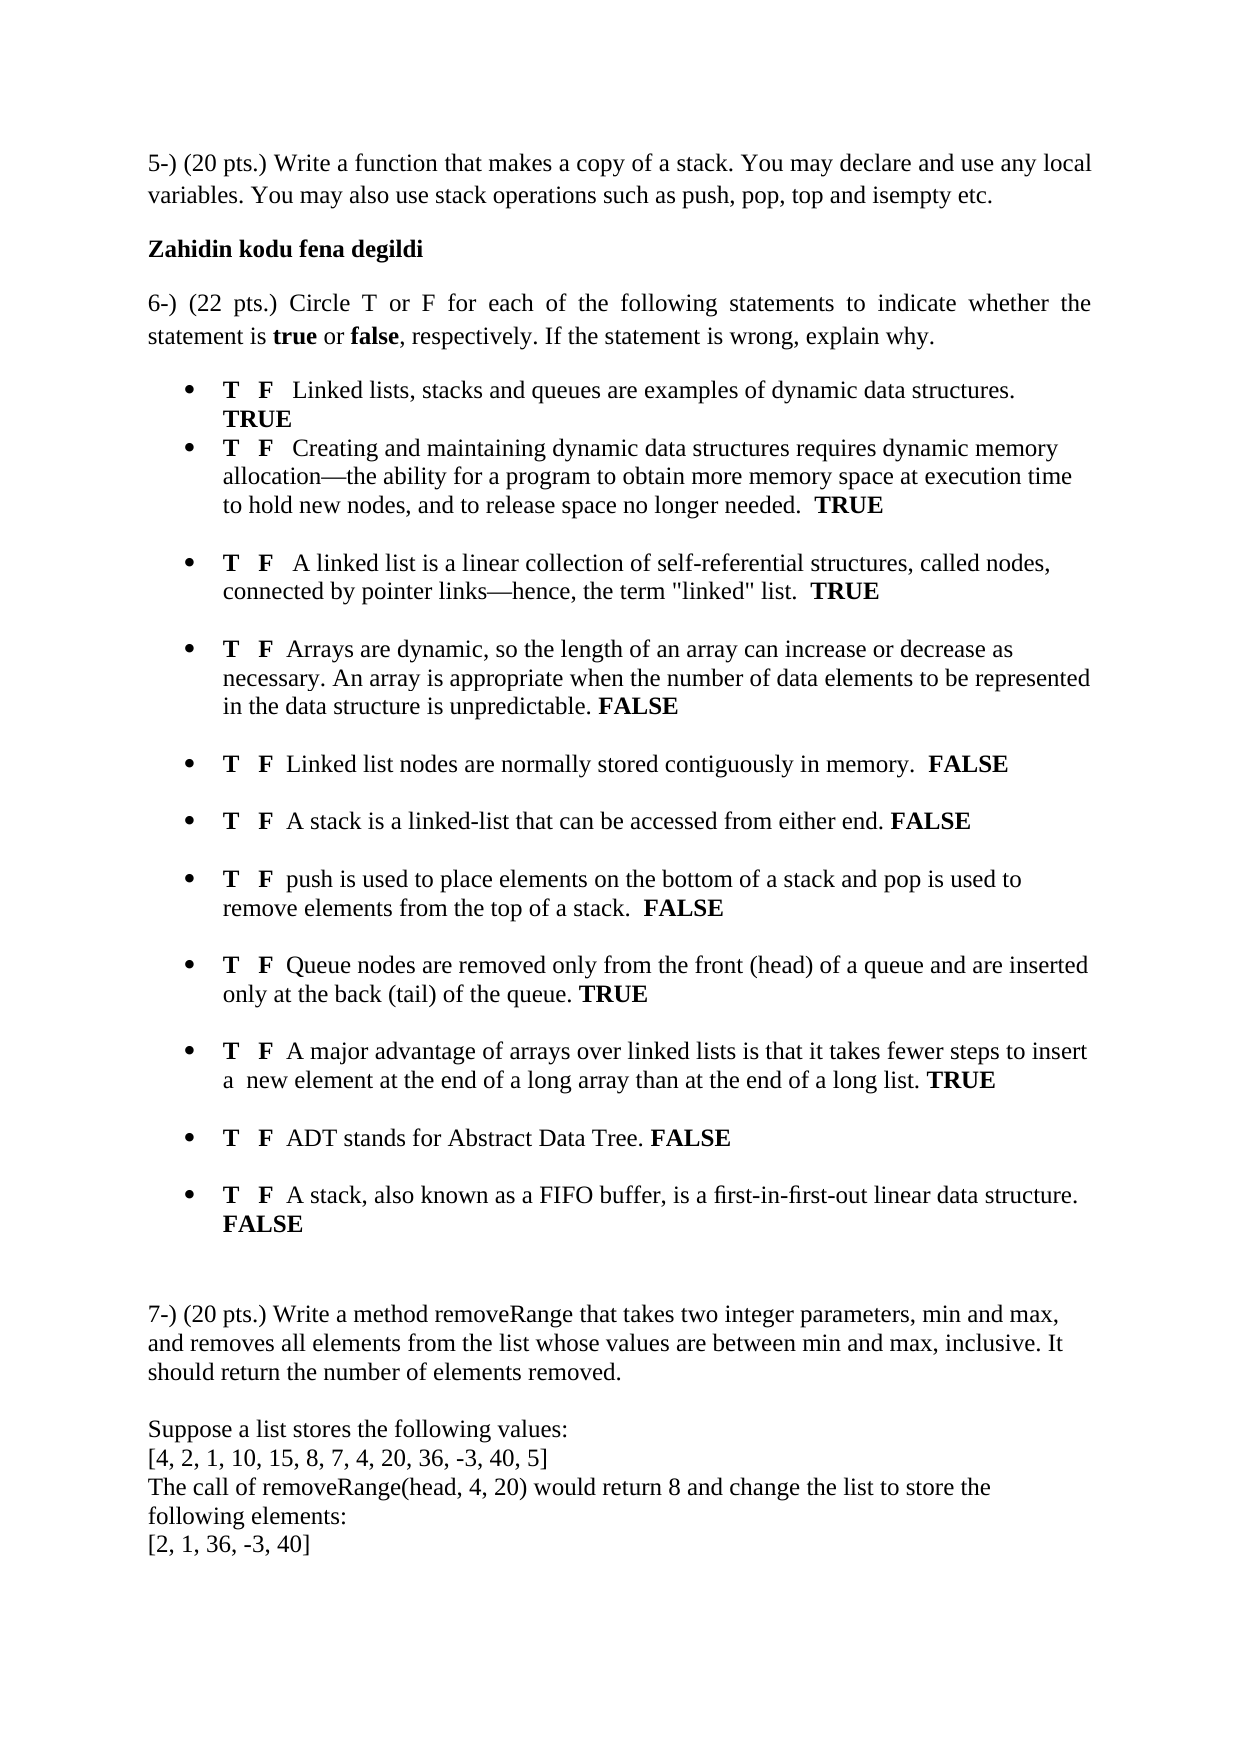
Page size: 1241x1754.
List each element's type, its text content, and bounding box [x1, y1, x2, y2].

list T F A stack is a linked-list that can be accessed from either end. FALSE [185, 806, 1093, 835]
text 5-) (20 pts.) Write a function that makes a copy of a stack. You may declare and use any local variables. You may also use stack operations such as push, pop, top and isempty etc. [148, 148, 1093, 209]
list T F push is used to place elements on the bottom of a stack and pop is used to remove elements from the top of a stack. FALSE [185, 864, 1093, 921]
text Suppose a list stores the following values: [148, 1414, 1093, 1443]
list T F Linked lists, stacks and queues are examples of dynamic data structures. TRUE [185, 375, 1093, 433]
list T F ADT stands for Abstract Data Tree. FALSE [185, 1123, 1093, 1151]
text [2, 1, 36, -3, 40] [148, 1529, 1093, 1558]
list T F Arrays are dynamic, so the length of an array can increase or decrease as necessary. An array is appropriate when the number of data elements to be represented in the data structure is unpredictable. FALSE [592, 634, 1093, 720]
list T F A major advantage of arrays over linked lists is that it takes fewer steps to insert a new element at the end of a long array than at the end of a long list. TRUE [185, 1036, 1093, 1094]
list T F A stack, also known as a FIFO buffer, is a ﬁrst-in-ﬁrst-out linear data structure. FALSE [185, 1180, 1093, 1238]
text [4, 2, 1, 10, 15, 8, 7, 4, 20, 36, -3, 40, 5] [148, 1443, 1093, 1472]
text 6-) (22 pts.) Circle T or F for each of the following statements to indicate whether the statement is true or false, respectively. If the statement is wrong, explain why. [148, 288, 1093, 350]
list T F Creating and maintaining dynamic data structures requires dynamic memory allocation—the ability for a program to obtain more memory space at execution time to hold new nodes, and to release space no longer needed. TRUE [185, 433, 1093, 519]
list T F Queue nodes are removed only from the front (head) of a queue and are inserted only at the back (tail) of the queue. TRUE [185, 950, 1093, 1008]
text Zahidin kodu fena degildi [148, 234, 1093, 263]
list T F Linked list nodes are normally stored contiguously in memory. FALSE [185, 749, 1093, 778]
list T F A linked list is a linear collection of self-referential structures, called nodes, connected by pointer links—hence, the term "linked" list. TRUE [185, 548, 1093, 605]
text The call of removeRange(head, 4, 20) would return 8 and change the list to store the following elements: [148, 1472, 1093, 1529]
text 7-) (20 pts.) Write a method removeRange that takes two integer parameters, min and max, and removes all elements from the list whose values are between min and max, inclusive. It should return the number of elements removed. [148, 1299, 1093, 1386]
